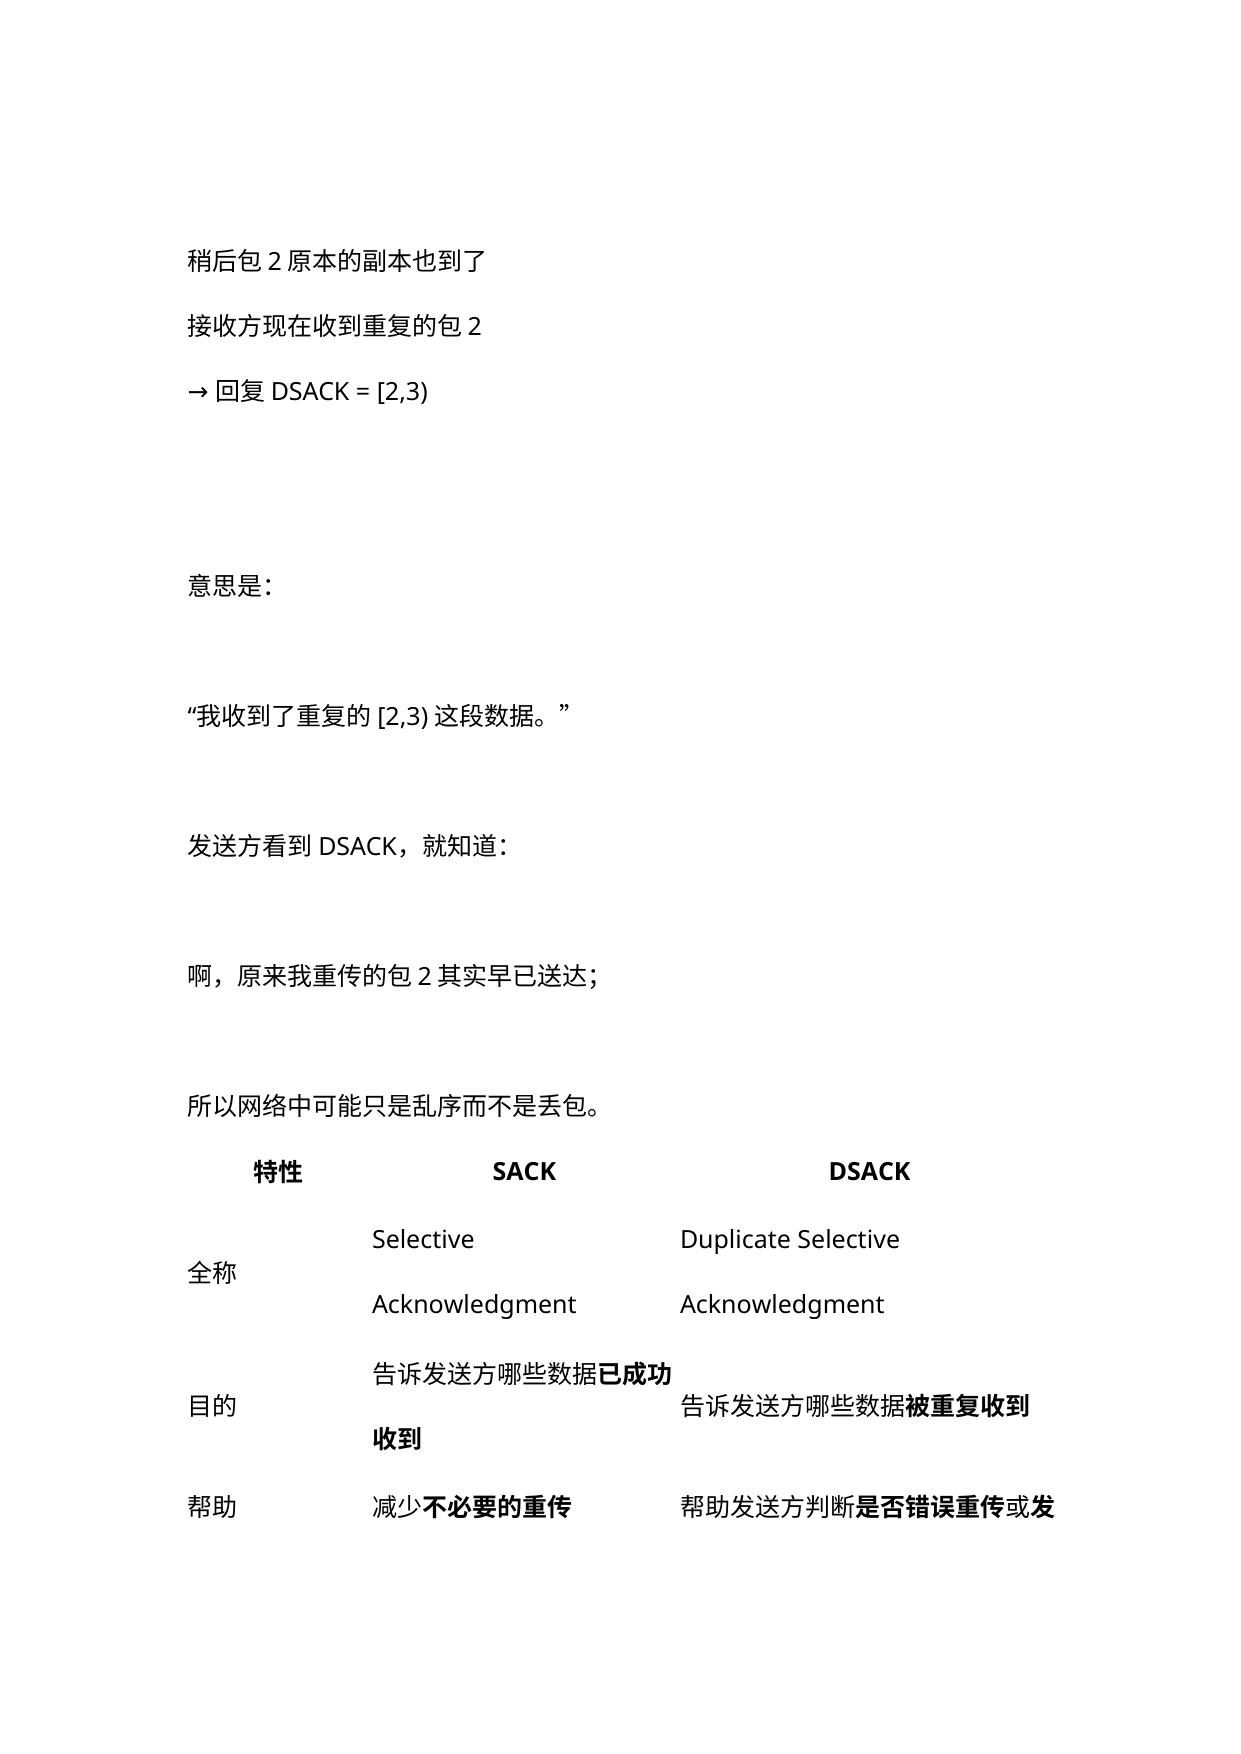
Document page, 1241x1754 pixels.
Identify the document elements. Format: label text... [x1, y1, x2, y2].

table_cell 告诉发送方哪些数据被重复收到 [678, 1338, 1061, 1471]
list 发送方看到 DSACK，就知道： [187, 812, 1053, 877]
table_cell 目的 [186, 1338, 370, 1471]
list 稍后包2原本的副本也到了 [187, 227, 1053, 292]
table_cell 全称 [186, 1205, 370, 1338]
table_cell 帮助 [186, 1471, 370, 1539]
list 啊，原来我重传的包2其实早已送达； [187, 942, 1053, 1007]
table_header SACK [370, 1137, 678, 1205]
table_cell Selective Acknowledgment [370, 1205, 678, 1338]
list → 回复 DSACK = [2,3) [187, 357, 1053, 422]
list 接收方现在收到重复的包2 [187, 292, 1053, 357]
list “我收到了重复的 [2,3) 这段数据。” [187, 682, 1053, 747]
table_cell 减少不必要的重传 [370, 1471, 678, 1539]
list 意思是： [187, 552, 1053, 617]
table_header DSACK [678, 1137, 1061, 1205]
table_cell 告诉发送方哪些数据已成功收到 [370, 1338, 678, 1471]
list 所以网络中可能只是乱序而不是丢包。 [187, 1072, 1053, 1137]
table_cell 帮助发送方判断是否错误重传或发生乱序 [678, 1471, 1061, 1539]
table_header 特性 [186, 1137, 370, 1205]
table_cell Duplicate Selective Acknowledgment [678, 1205, 1061, 1338]
